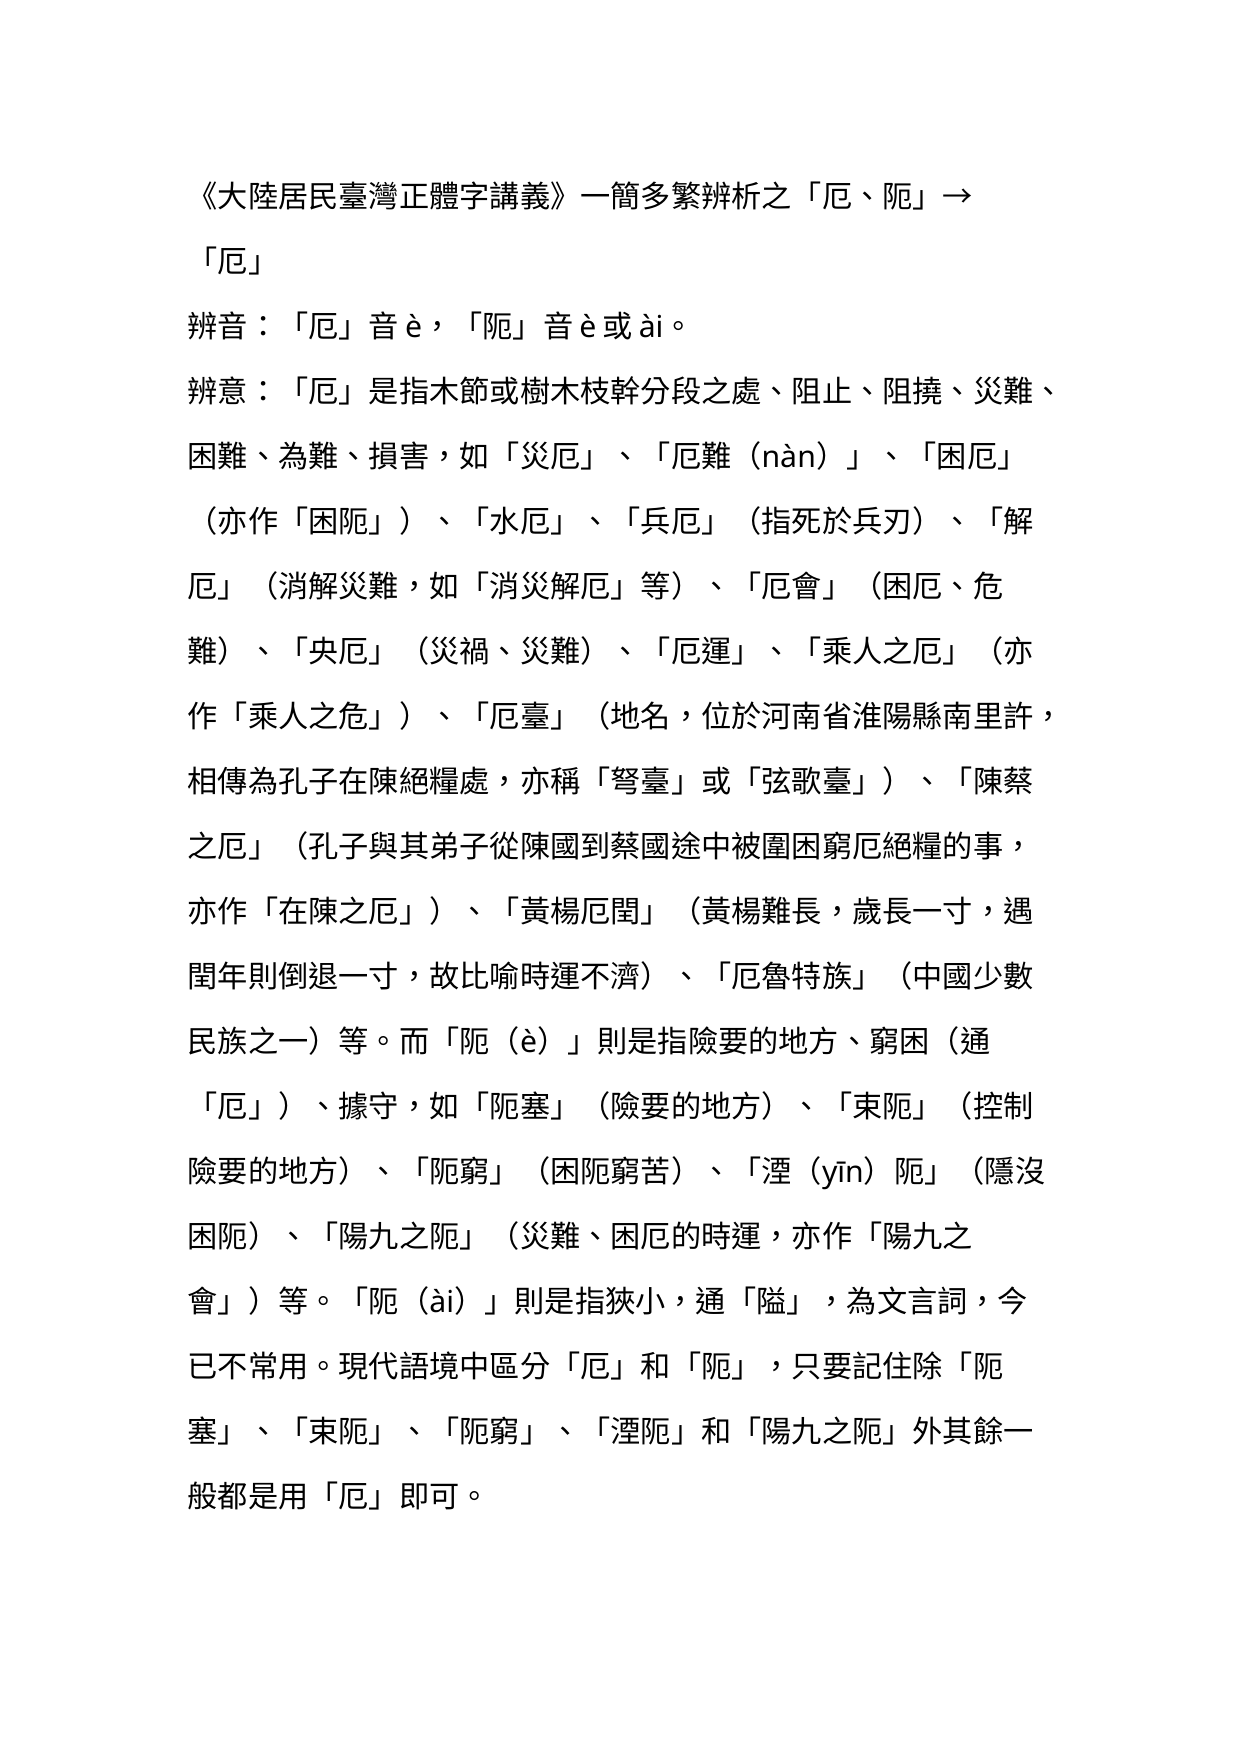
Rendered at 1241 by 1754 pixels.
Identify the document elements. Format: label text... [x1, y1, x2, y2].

text 辨意：「厄」是指木節或樹木枝幹分段之處、阻止、阻撓、災難、困難、為難、損害，如「災厄」、「厄難（nàn）」、「困厄」（亦作「困阨」）、「水厄」、「兵厄」（指死於兵刃）、「解厄」（消解災難，如「消災解厄」等）、「厄會」（困厄、危難）、「央厄」（災禍、災難）、「厄運」、「乘人之厄」（亦作「乘人之危」）、「厄臺」（地名，位於河南省淮陽縣南里許，相傳為孔子在陳絕糧處，亦稱「弩臺」或「弦歌臺」）、「陳蔡之厄」（孔子與其弟子從陳國到蔡國途中被圍困窮厄絕糧的事，亦作「在陳之厄」）、「黃楊厄閏」（黃楊難長，歲長一寸，遇閏年則倒退一寸，故比喻時運不濟）、「厄魯特族」（中國少數民族之一）等。而「阨（è）」則是指險要的地方、窮困（通「厄」）、據守，如「阨塞」（險要的地方）、「束阨」（控制險要的地方）、「阨窮」（困阨窮苦）、「湮（yīn）阨」（隱沒困阨）、「陽九之阨」（災難、困厄的時運，亦作「陽九之會」）等。「阨（ài）」則是指狹小，通「隘」，為文言詞，今已不常用。現代語境中區分「厄」和「阨」，只要記住除「阨塞」、「束阨」、「阨窮」、「湮阨」和「陽九之阨」外其餘一般都是用「厄」即可。 [187, 357, 1053, 1527]
text 《大陸居民臺灣正體字講義》一簡多繁辨析之「厄、阨」→「厄」 [187, 162, 1053, 292]
text 辨音：「厄」音è，「阨」音è或ài。 [187, 292, 1053, 357]
